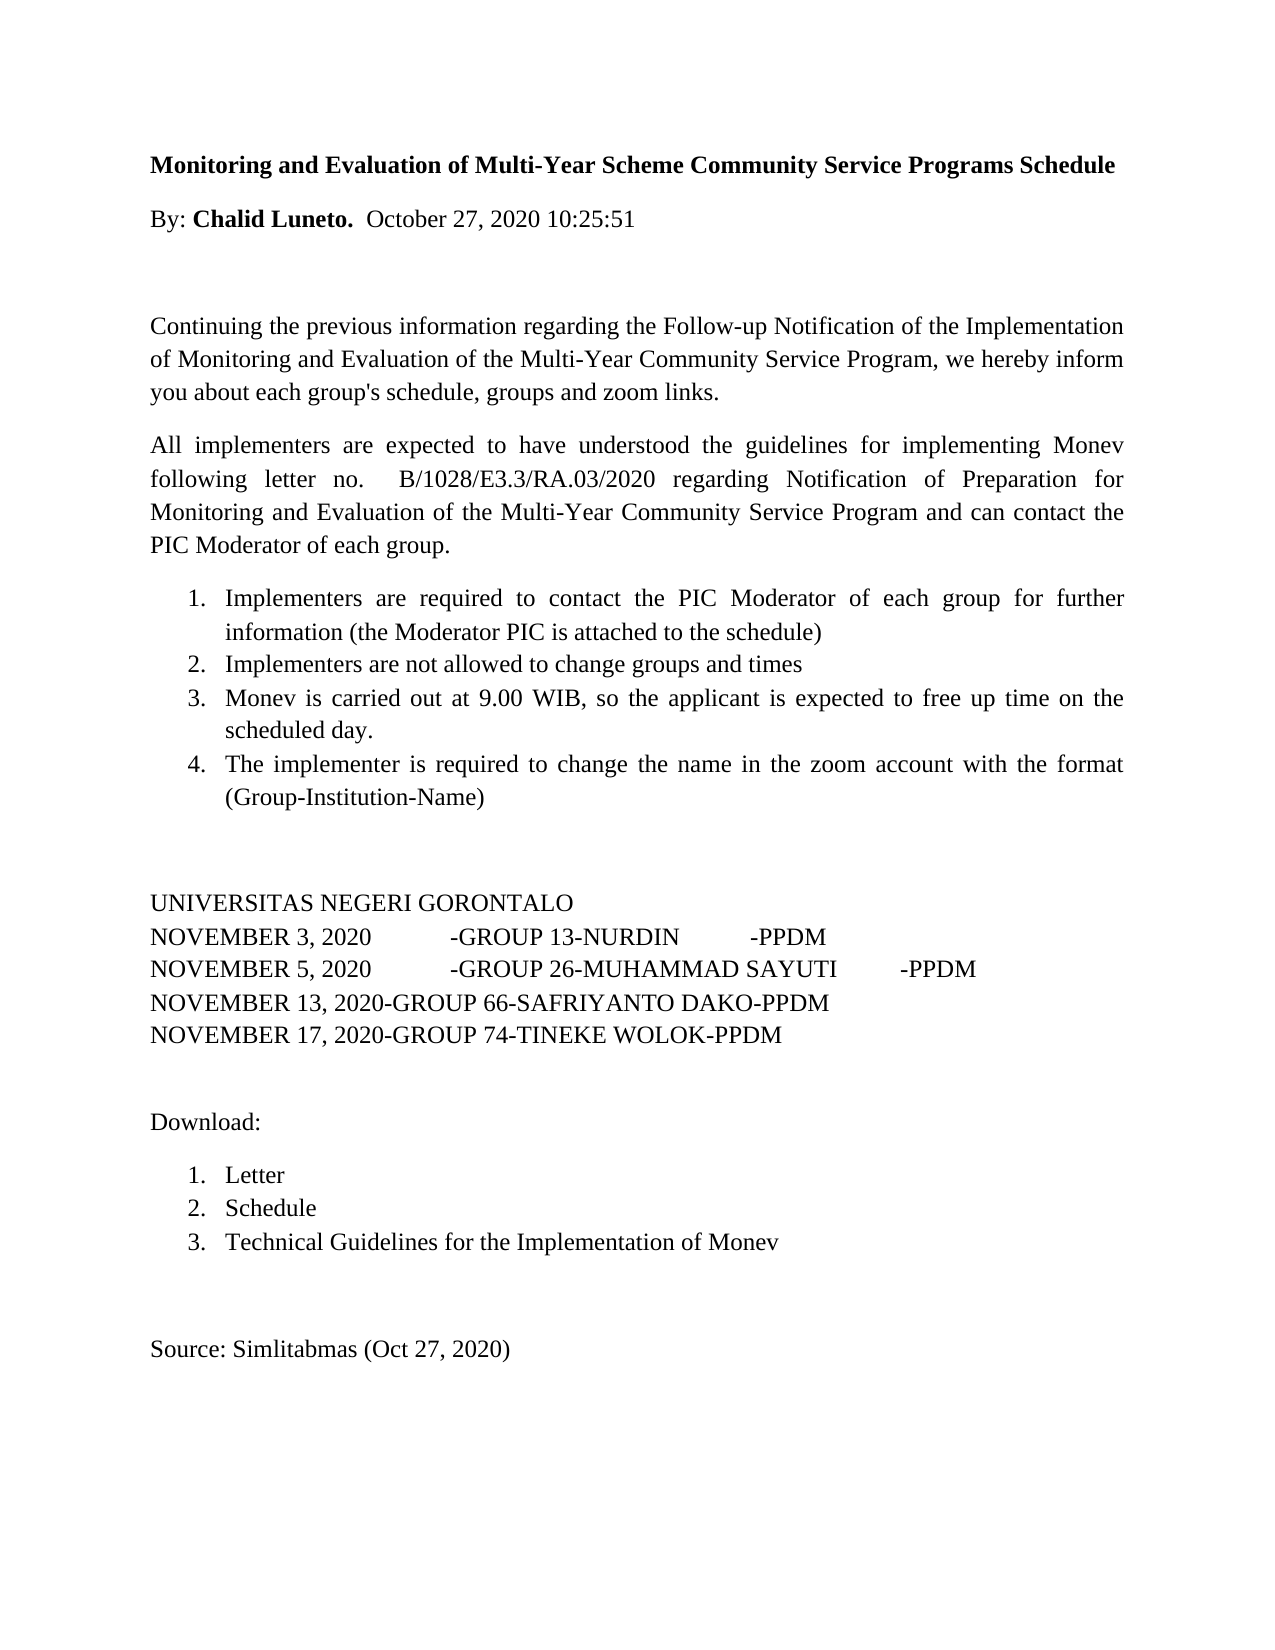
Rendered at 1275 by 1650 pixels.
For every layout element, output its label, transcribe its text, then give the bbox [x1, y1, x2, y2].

text NOVEMBER 13, 2020-GROUP 66-SAFRIYANTO DAKO-PPDM [150, 988, 1125, 1016]
text NOVEMBER 3, 2020 -GROUP 13-NURDIN -PPDM [150, 922, 1125, 950]
text UNIVERSITAS NEGERI GORONTALO [150, 888, 1125, 917]
list Implementers are not allowed to change groups and times [187, 649, 1125, 678]
list Monev is carried out at 9.00 WIB, so the applicant is expected to free up time on the scheduled day. [187, 683, 1125, 744]
text Source: Simlitabmas (Oct 27, 2020) [150, 1334, 1125, 1363]
text By: Chalid Luneto. October 27, 2020 10:25:51 [150, 204, 1125, 233]
list The implementer is required to change the name in the zoom account with the format (Group-Institution-Name) [187, 749, 1125, 810]
list Implementers are required to contact the PIC Moderator of each group for further information (the Moderator PIC is attached to the schedule) [187, 583, 1125, 645]
text NOVEMBER 17, 2020-GROUP 74-TINEKE WOLOK-PPDM [150, 1021, 1125, 1049]
list Schedule [187, 1193, 1125, 1222]
text Download: [150, 1107, 1125, 1135]
text All implementers are expected to have understood the guidelines for implementing Monev following letter no. B/1028/E3.3/RA.03/2020 regarding Notification of Preparation for Monitoring and Evaluation of the Multi-Year Community Service Program and can contact the PIC Moderator of each group. [150, 431, 1125, 558]
text NOVEMBER 5, 2020 -GROUP 26-MUHAMMAD SAYUTI -PPDM [150, 954, 1125, 983]
list Technical Guidelines for the Implementation of Monev [187, 1227, 1125, 1255]
list Letter [187, 1161, 1125, 1189]
text Monitoring and Evaluation of Multi-Year Scheme Community Service Programs Schedule [150, 150, 1125, 179]
text Continuing the previous information regarding the Follow-up Notification of the Implementation of Monitoring and Evaluation of the Multi-Year Community Service Program, we hereby inform you about each group's schedule, groups and zoom links. [150, 311, 1125, 406]
